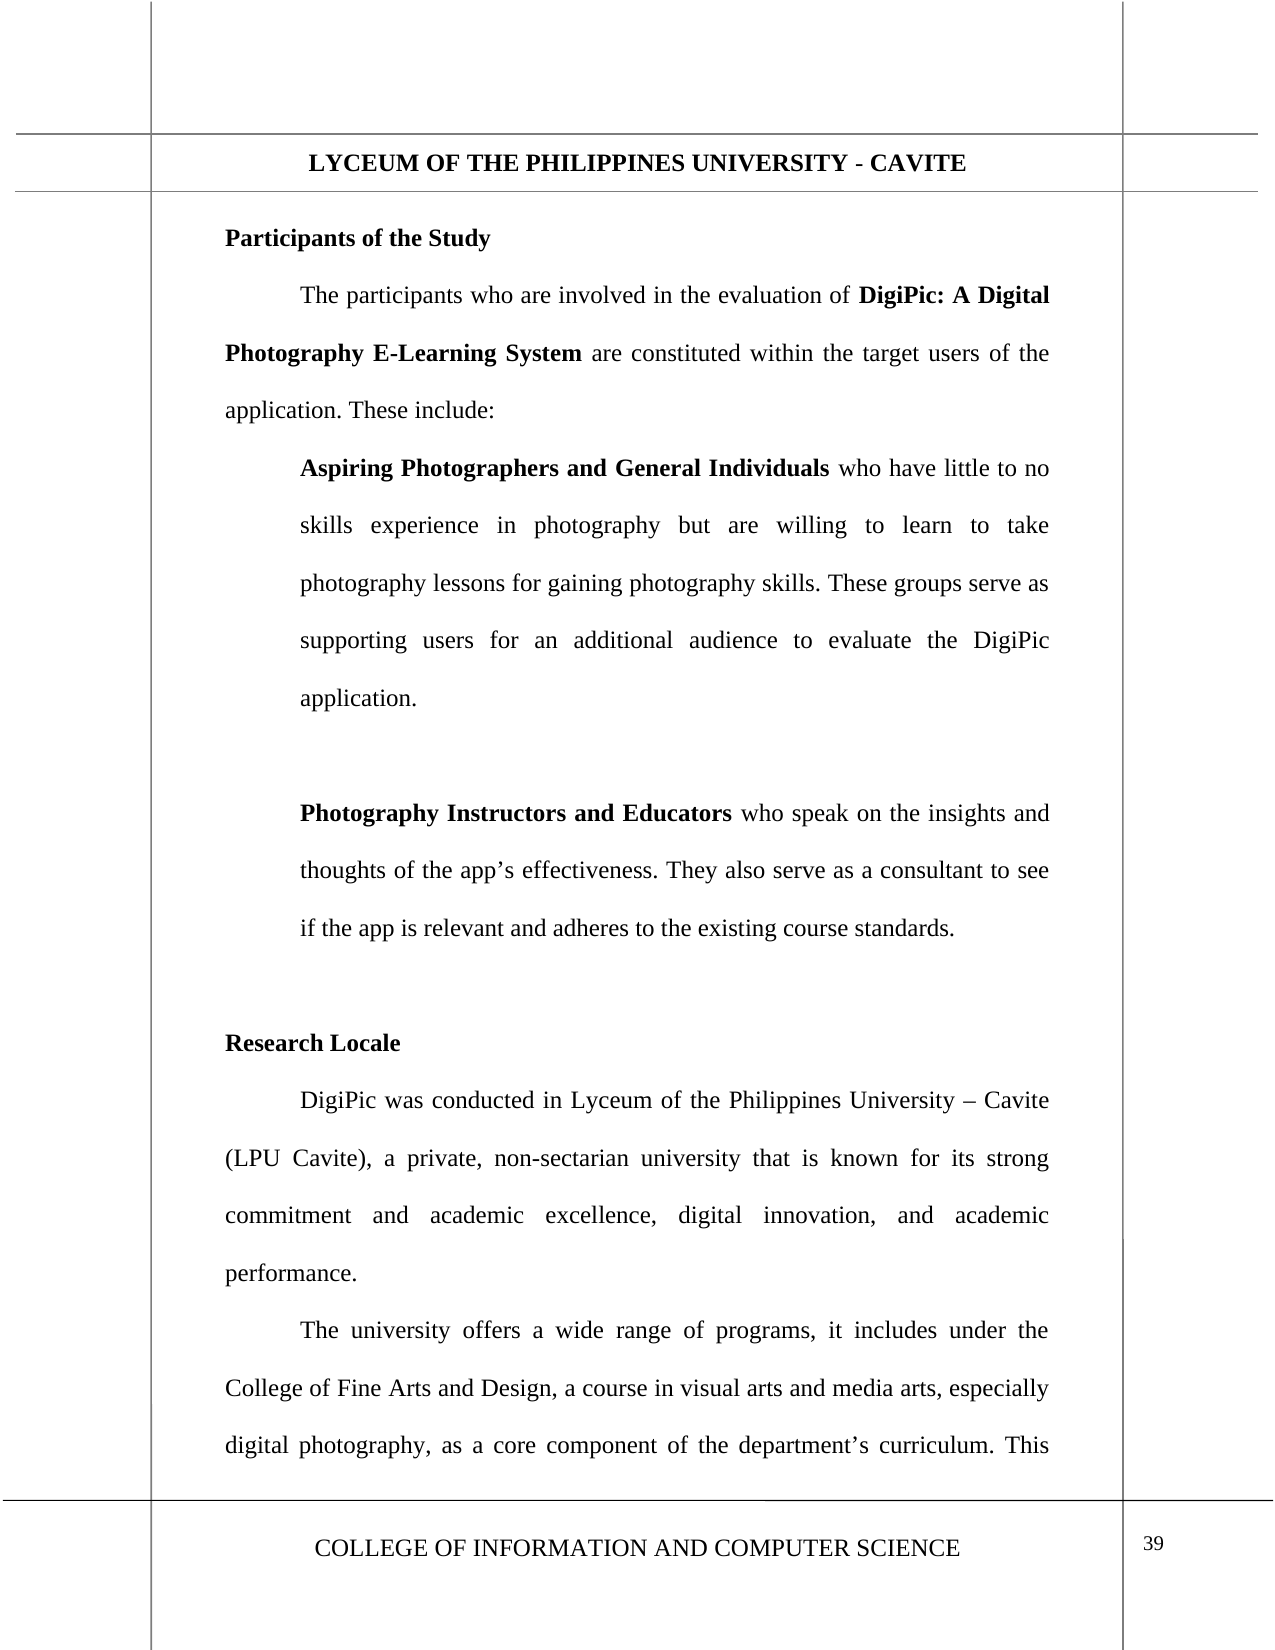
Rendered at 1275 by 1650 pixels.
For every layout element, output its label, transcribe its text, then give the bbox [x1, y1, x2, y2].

subtitle Participants of the Study [150, 176, 1125, 251]
subtitle Research Locale [150, 1028, 1125, 1056]
text DigiPic was conducted in Lyceum of the Philippines University – Cavite (LPU Cavite), a private, non-sectarian university that is known for its strong commitment and academic excellence, digital innovation, and academic performance. [225, 1085, 1050, 1286]
text Photography Instructors and Educators who speak on the insights and thoughts of the app’s effectiveness. They also serve as a consultant to see if the app is relevant and adheres to the existing course standards. [300, 798, 1050, 941]
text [225, 1315, 1050, 1459]
text The participants who are involved in the evaluation of DigiPic: A Digital Photography E-Learning System are constituted within the target users of the application. These include: [225, 280, 1050, 424]
text Aspiring Photographers and General Individuals who have little to no skills experience in photography but are willing to learn to take photography lessons for gaining photography skills. These groups serve as supporting users for an additional audience to evaluate the DigiPic application. [300, 453, 1050, 711]
